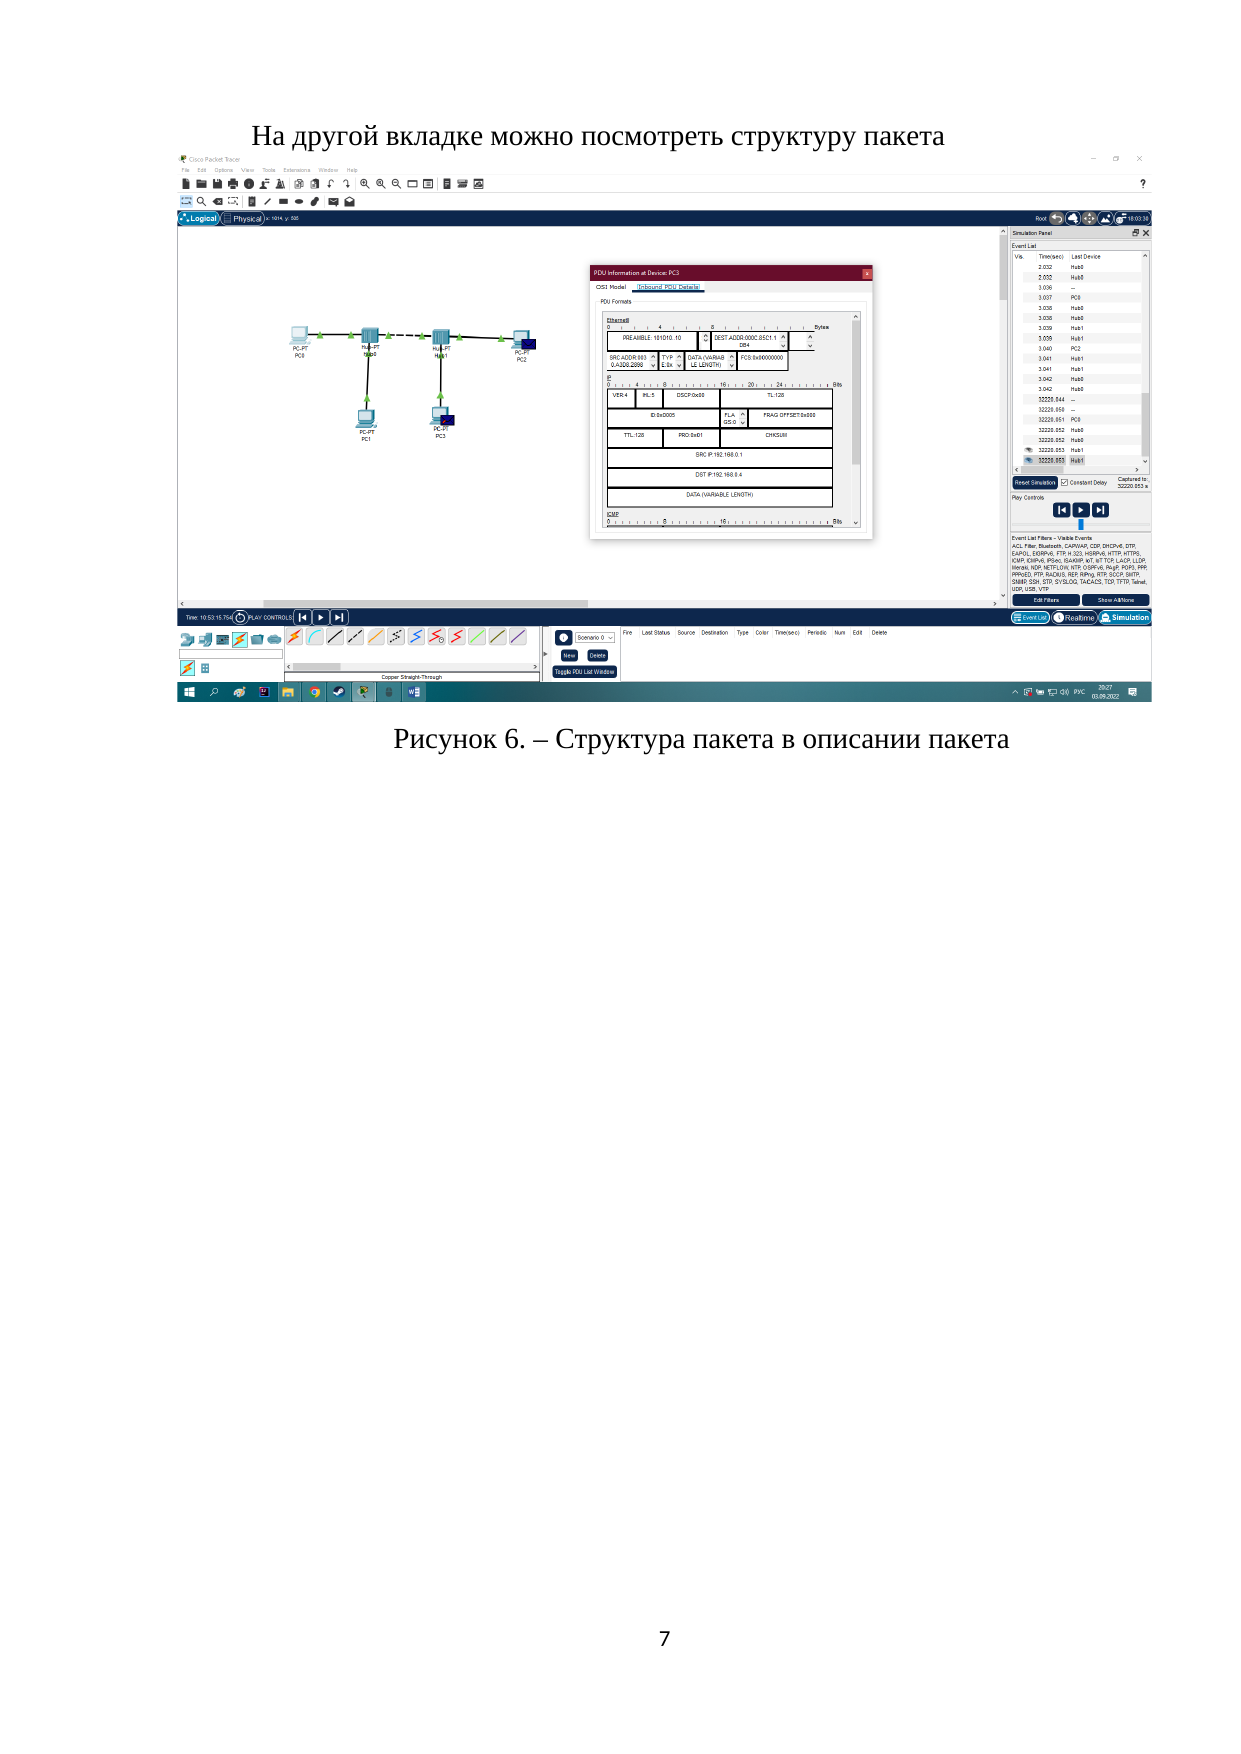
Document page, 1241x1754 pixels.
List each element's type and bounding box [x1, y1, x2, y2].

picture [177, 153, 1152, 702]
